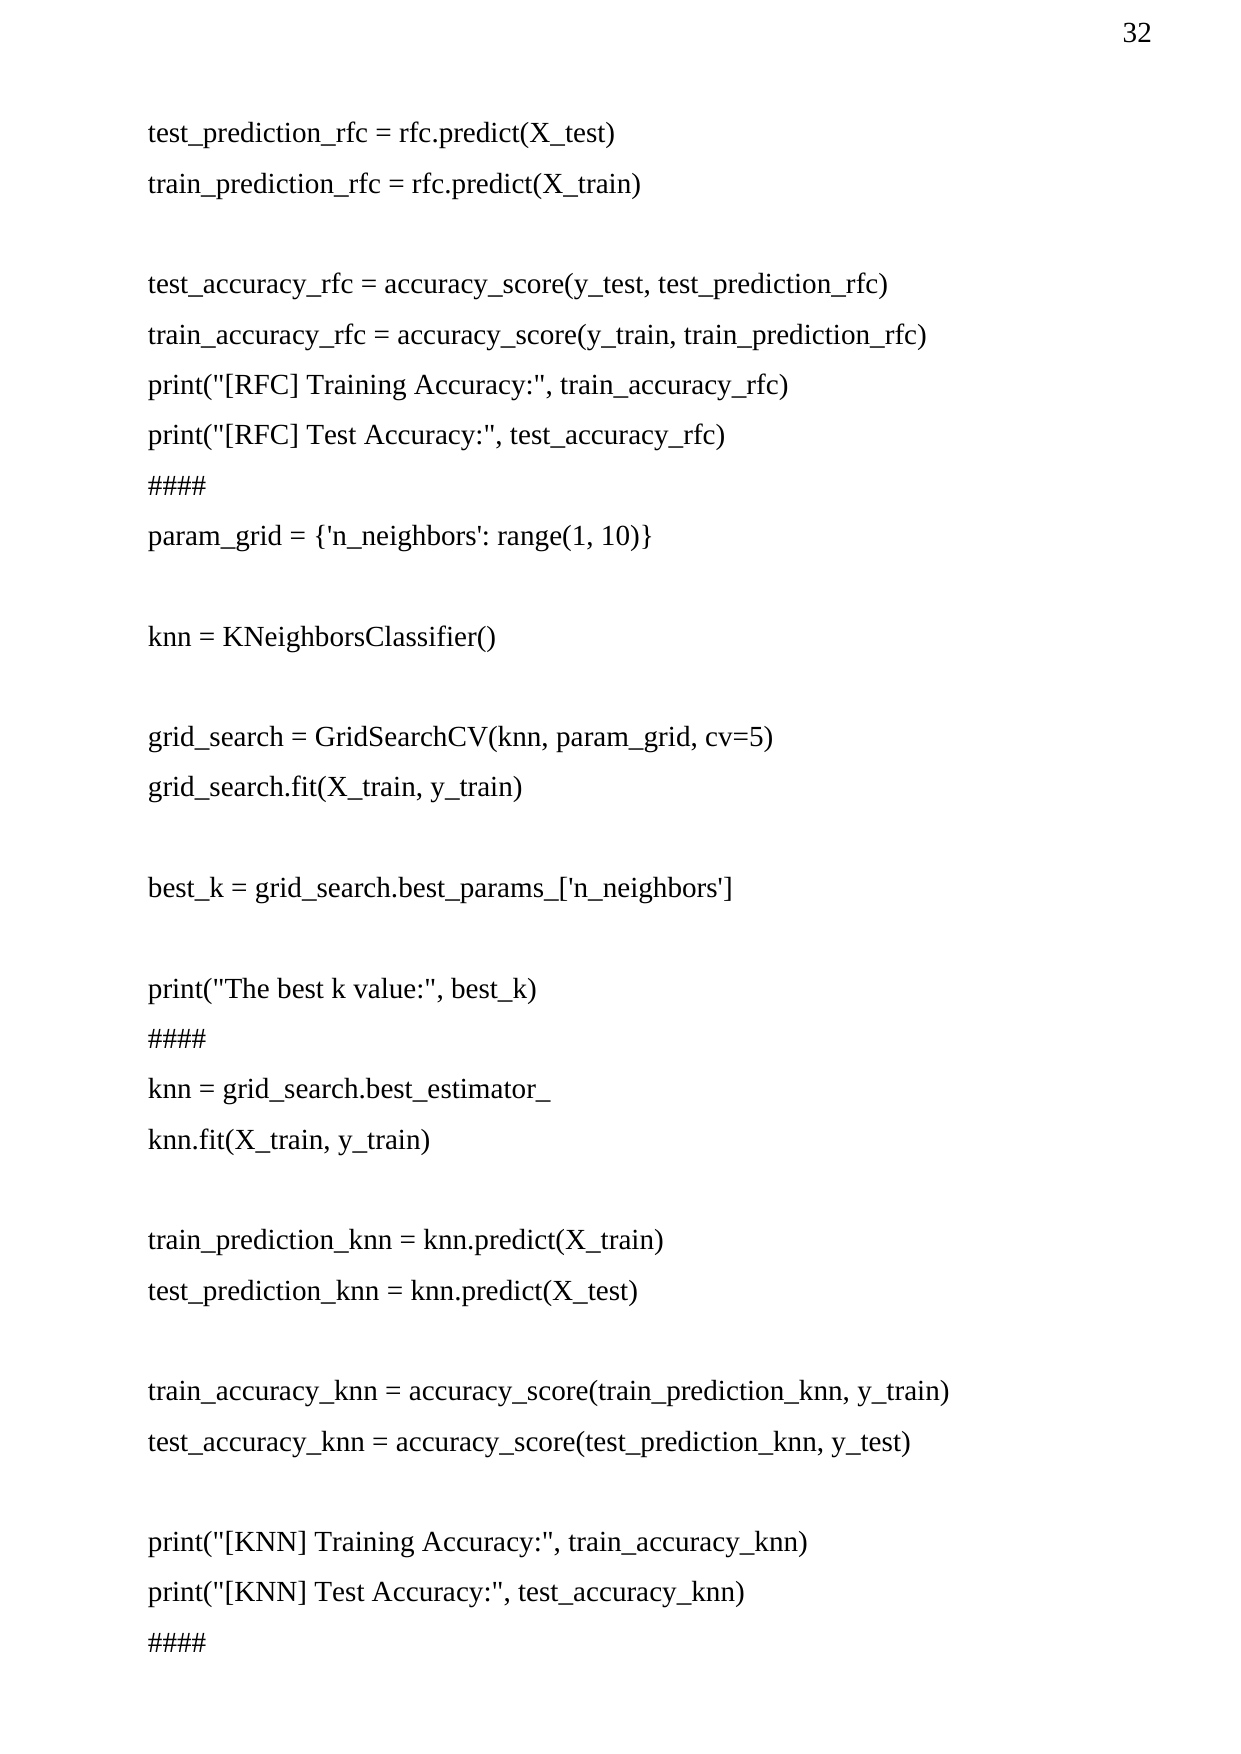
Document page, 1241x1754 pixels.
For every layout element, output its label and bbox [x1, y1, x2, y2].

text [148, 116, 1152, 1658]
